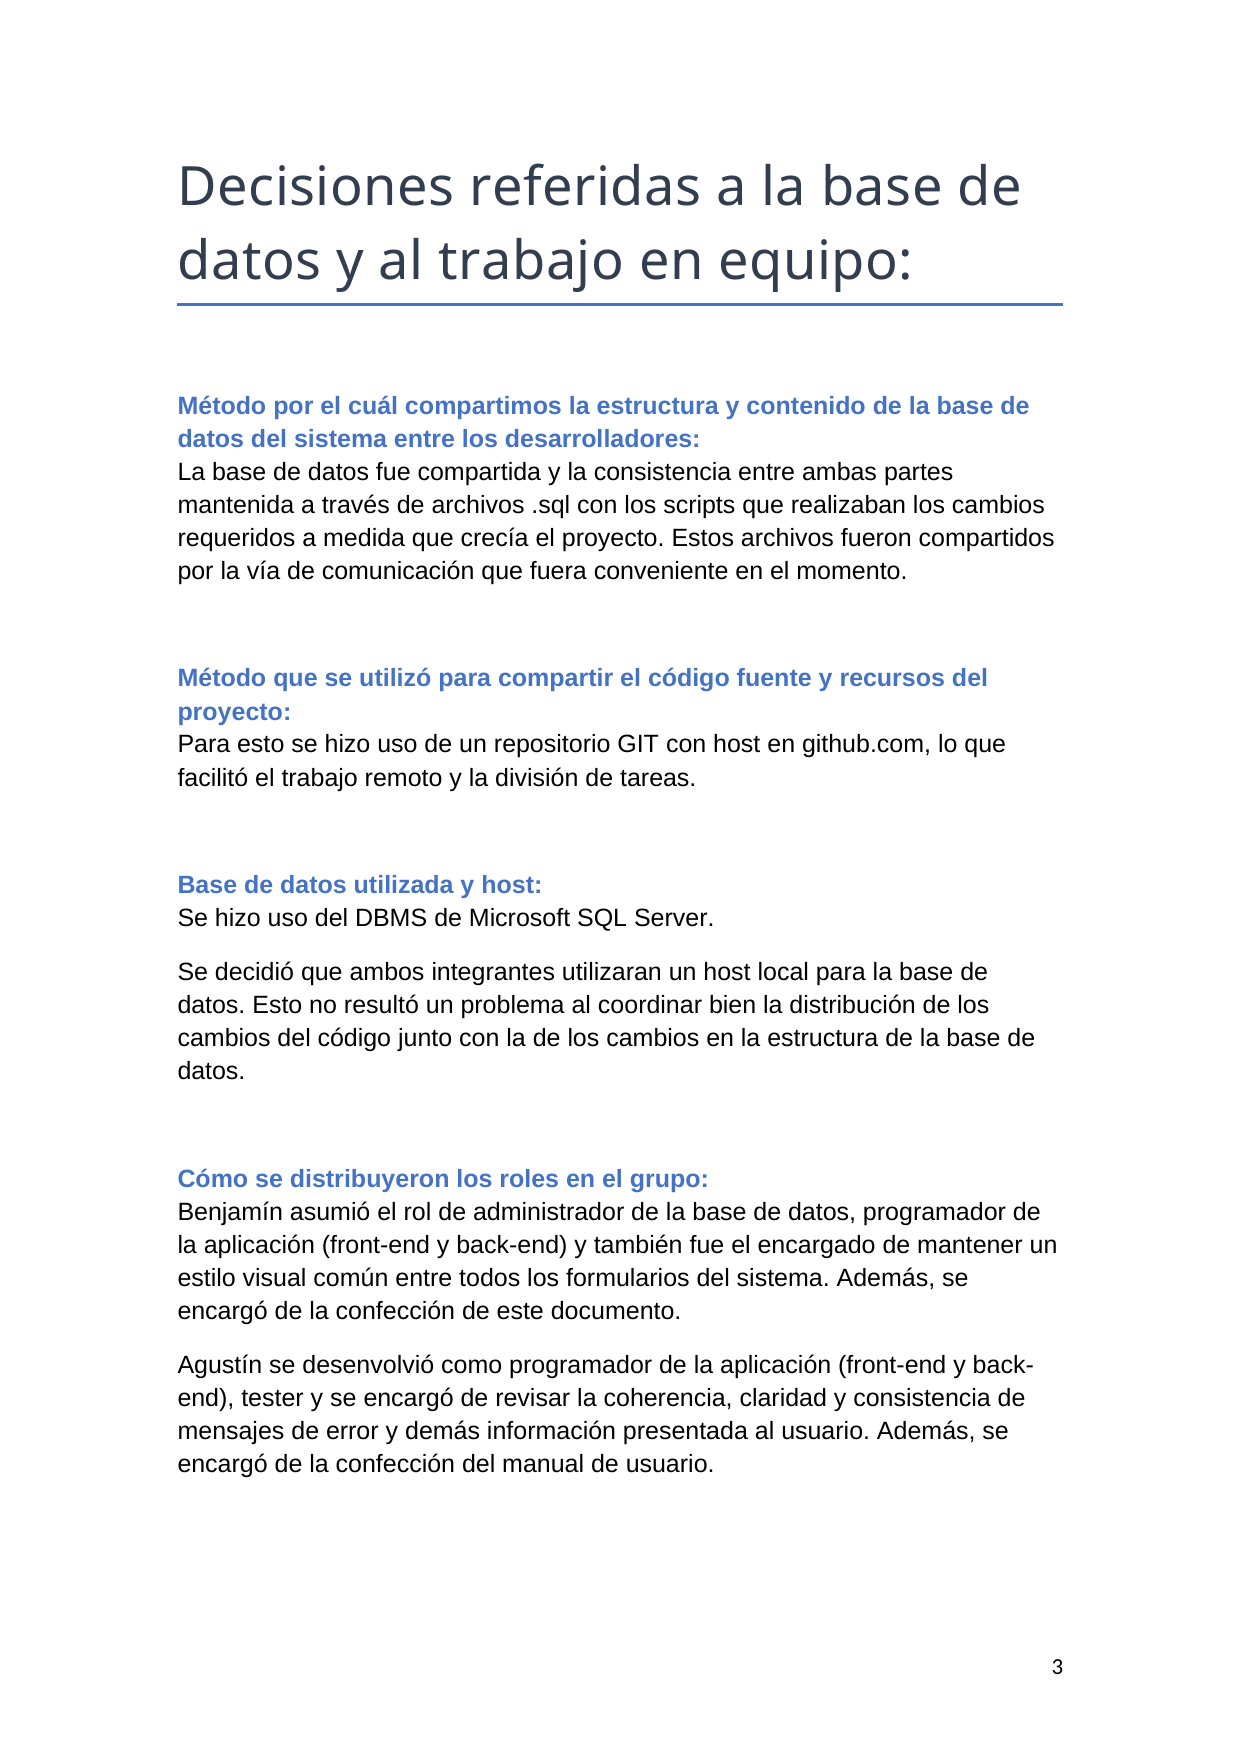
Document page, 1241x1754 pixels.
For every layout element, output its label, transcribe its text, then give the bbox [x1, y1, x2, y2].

subtitle Método que se utilizó para compartir el código fuente y recursos del proyecto: [177, 663, 1063, 725]
subtitle Base de datos utilizada y host: [177, 870, 1063, 899]
text La base de datos fue compartida y la consistencia entre ambas partes mantenida a través de archivos .sql con los scripts que realizaban los cambios requeridos a medida que crecía el proyecto. Estos archivos fueron compartidos por la vía de comunicación que fuera conveniente en el momento. [177, 457, 1063, 584]
text Agustín se desenvolvió como programador de la aplicación (front-end y back-end), tester y se encargó de revisar la coherencia, claridad y consistencia de mensajes de error y demás información presentada al usuario. Además, se encargó de la confección del manual de usuario. [177, 1350, 1063, 1478]
subtitle Método por el cuál compartimos la estructura y contenido de la base de datos del sistema entre los desarrolladores: [177, 391, 1063, 452]
text Se decidió que ambos integrantes utilizaran un host local para la base de datos. Esto no resultó un problema al coordinar bien la distribución de los cambios del código junto con la de los cambios en la estructura de la base de datos. [177, 957, 1063, 1085]
subtitle Cómo se distribuyeron los roles en el grupo: [177, 1164, 1063, 1193]
text Para esto se hizo uso de un repositorio GIT con host en github.com, lo que facilitó el trabajo remoto y la división de tareas. [177, 729, 1063, 791]
text Benjamín asumió el rol de administrador de la base de datos, programador de la aplicación (front-end y back-end) y también fue el encargado de mantener un estilo visual común entre todos los formularios del sistema. Además, se encargó de la confección de este documento. [177, 1197, 1063, 1325]
title Decisiones referidas a la base de datos y al trabajo en equipo: [177, 148, 1063, 303]
text Se hizo uso del DBMS de Microsoft SQL Server. [177, 903, 1063, 932]
